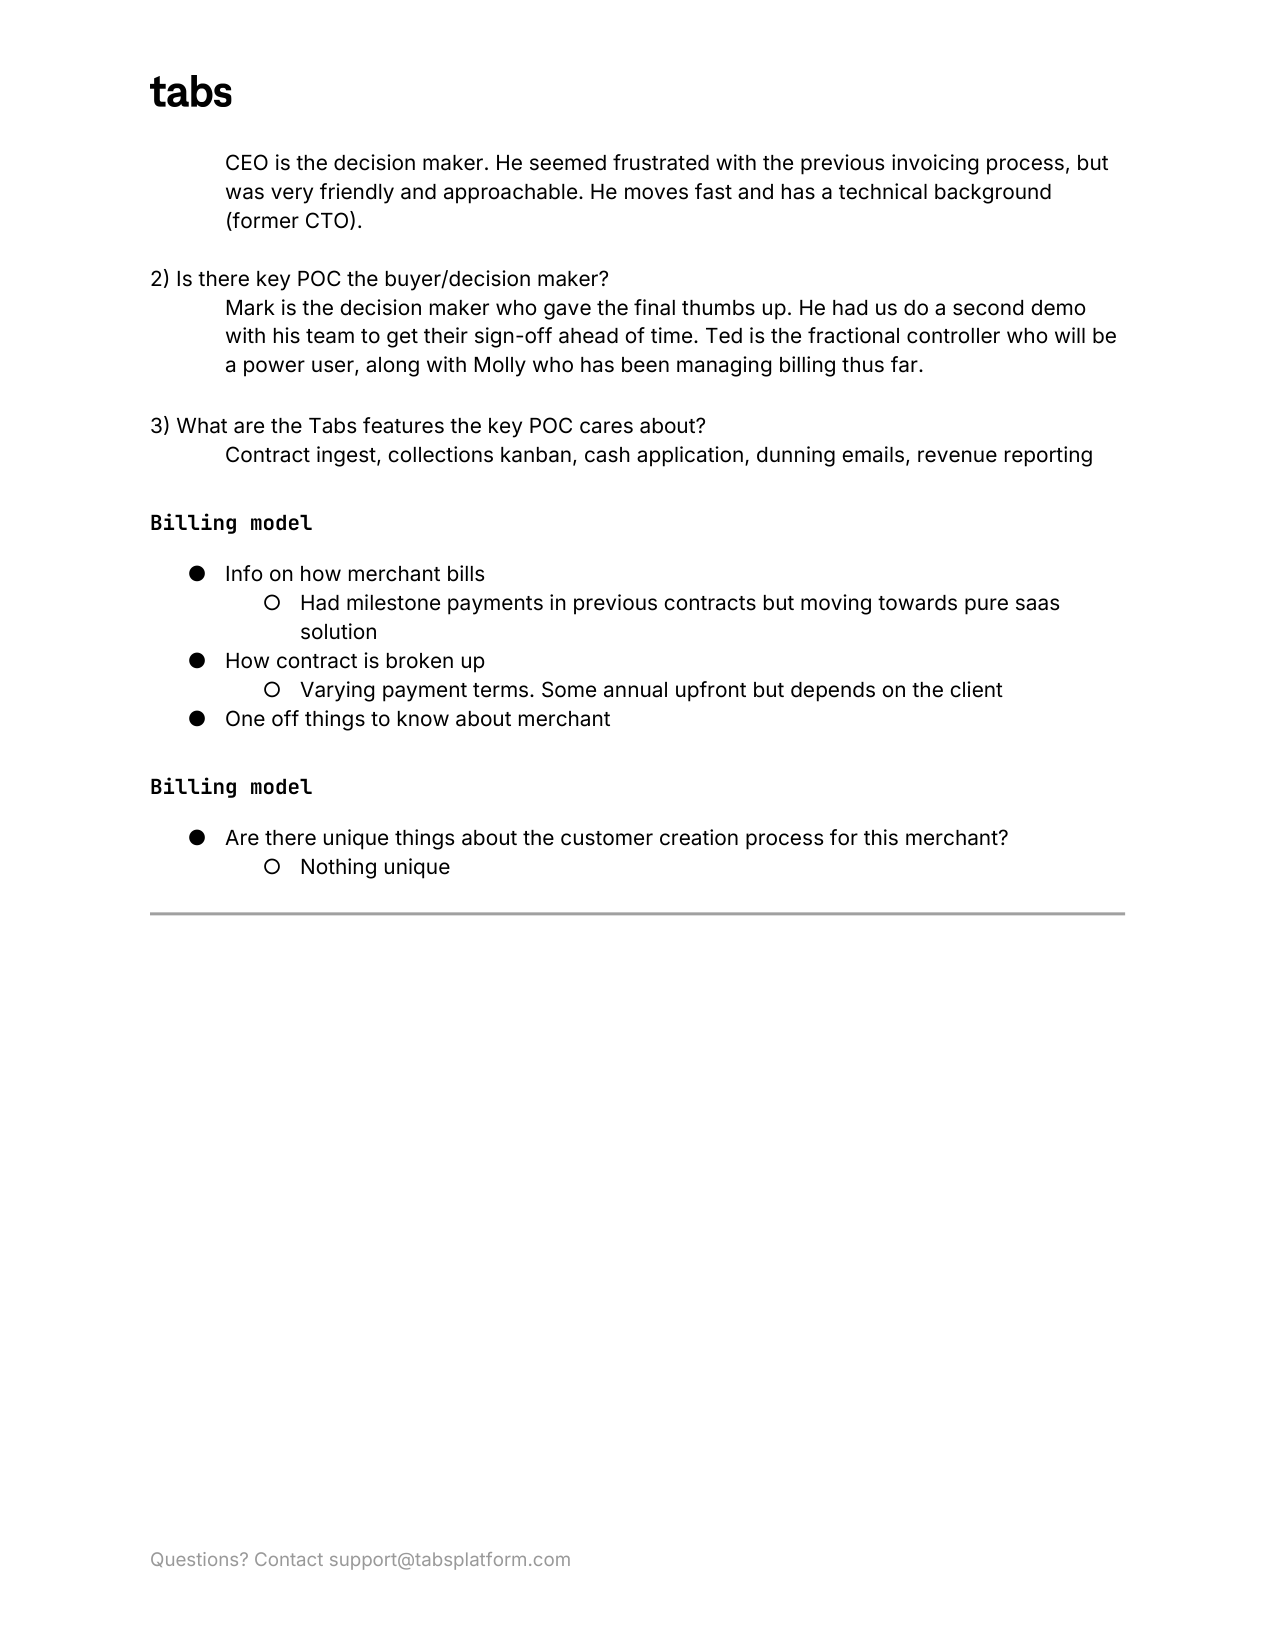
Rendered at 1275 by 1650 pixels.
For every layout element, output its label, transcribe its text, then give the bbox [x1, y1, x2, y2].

list How contract is broken up [187, 648, 1125, 674]
list Had milestone payments in previous contracts but moving towards pure saas solution [262, 591, 1125, 645]
list Info on how merchant bills [187, 562, 1125, 587]
list Nothing unique [262, 854, 1125, 879]
text 3) What are the Tabs features the key POC cares about? [150, 414, 1125, 439]
list Are there unique things about the customer creation process for this merchant? [187, 825, 1125, 851]
list One off things to know about merchant [187, 706, 1125, 732]
subtitle Billing model [150, 773, 1125, 800]
text Contract ingest, collections kanban, cash application, dunning emails, revenue reporting [150, 443, 1125, 468]
text Mark is the decision maker who gave the final thumbs up. He had us do a second demo with his team to get their sign-off ahead of time. Ted is the fractional controller who will be a power user, along with Molly who has been managing billing thus far. [225, 295, 1125, 410]
list Varying payment terms. Some annual upfront but depends on the client [262, 677, 1125, 703]
picture [150, 75, 232, 107]
text CEO is the decision maker. He seemed frustrated with the previous invoicing process, but was very friendly and approachable. He moves fast and has a technical background (former CTO). [225, 150, 1125, 233]
text 2) Is there key POC the buyer/decision maker? [150, 266, 1125, 291]
subtitle Billing model [150, 509, 1125, 537]
